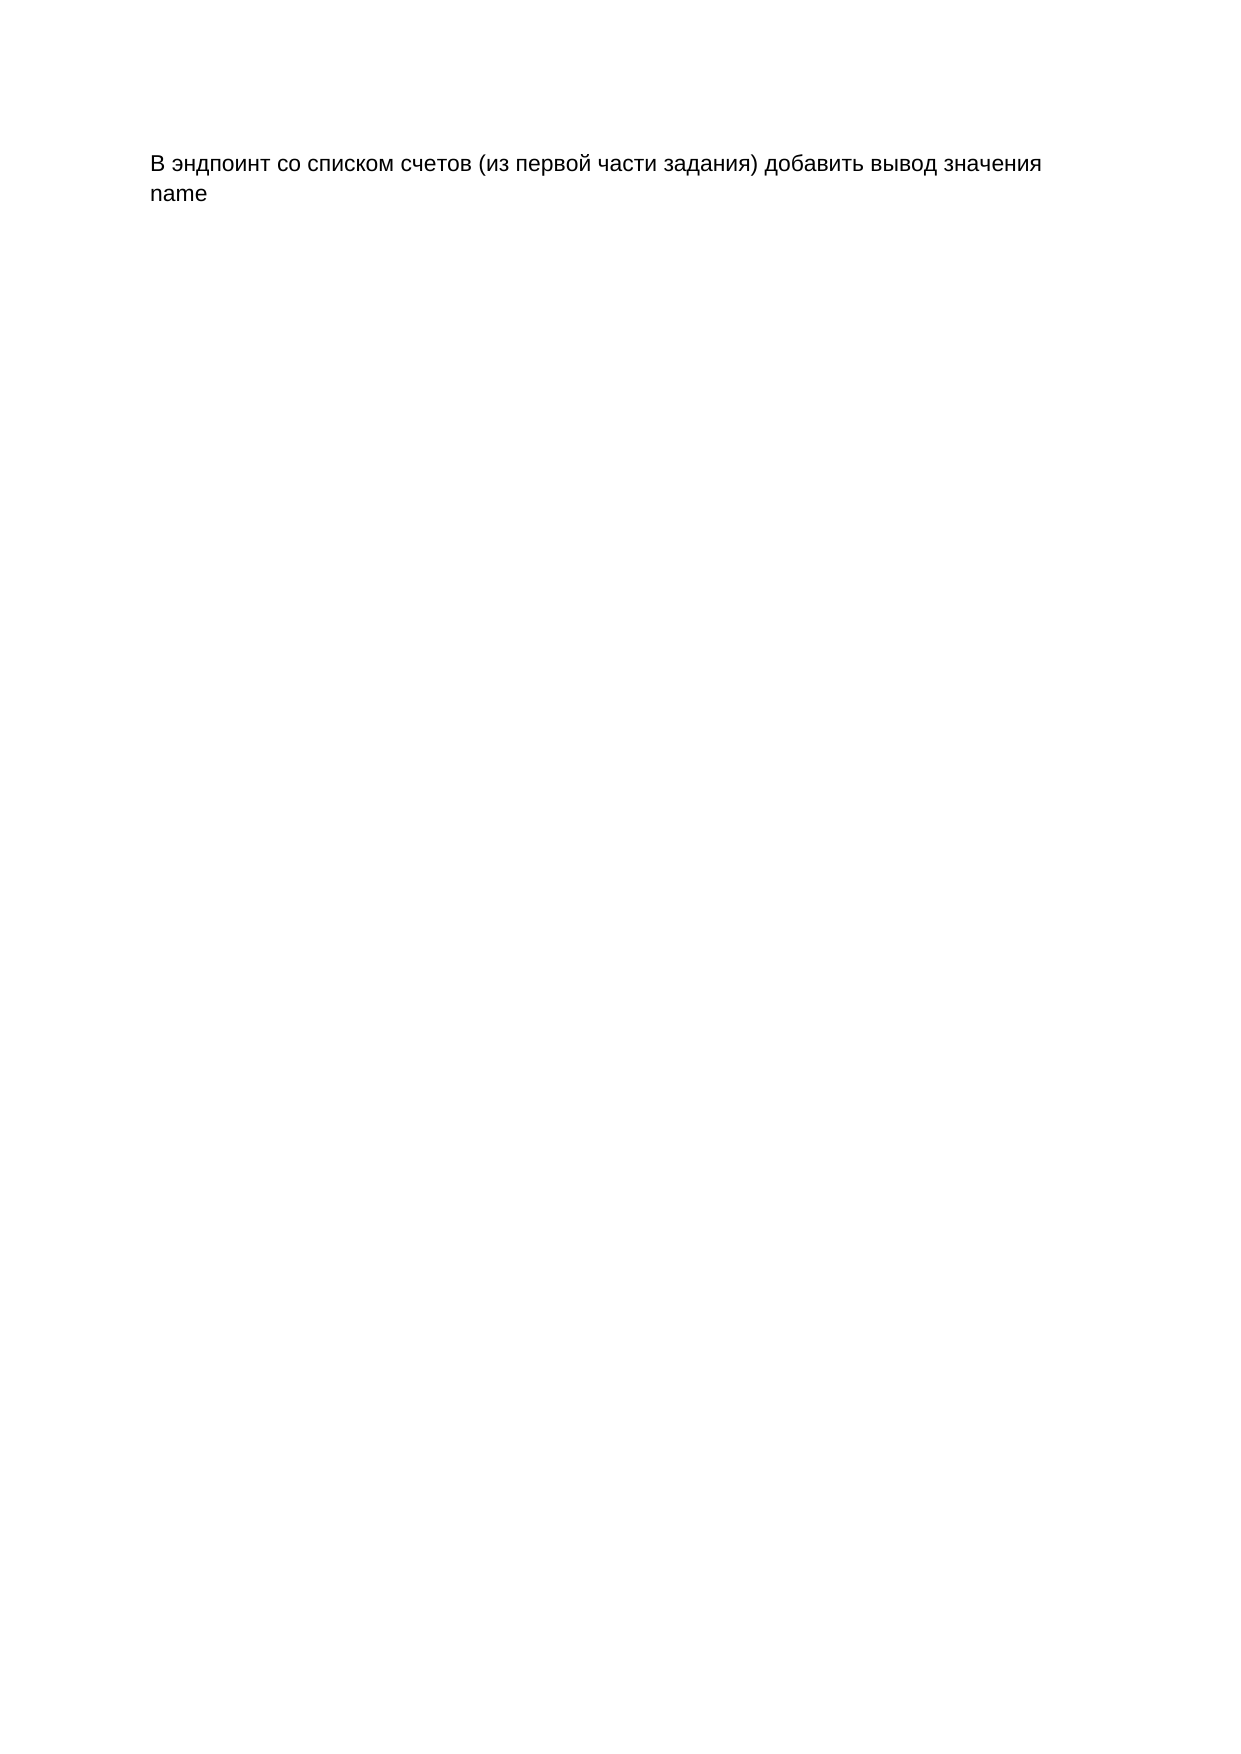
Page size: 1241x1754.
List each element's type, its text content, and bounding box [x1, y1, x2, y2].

text В эндпоинт со списком счетов (из первой части задания) добавить вывод значения name [150, 150, 1090, 207]
